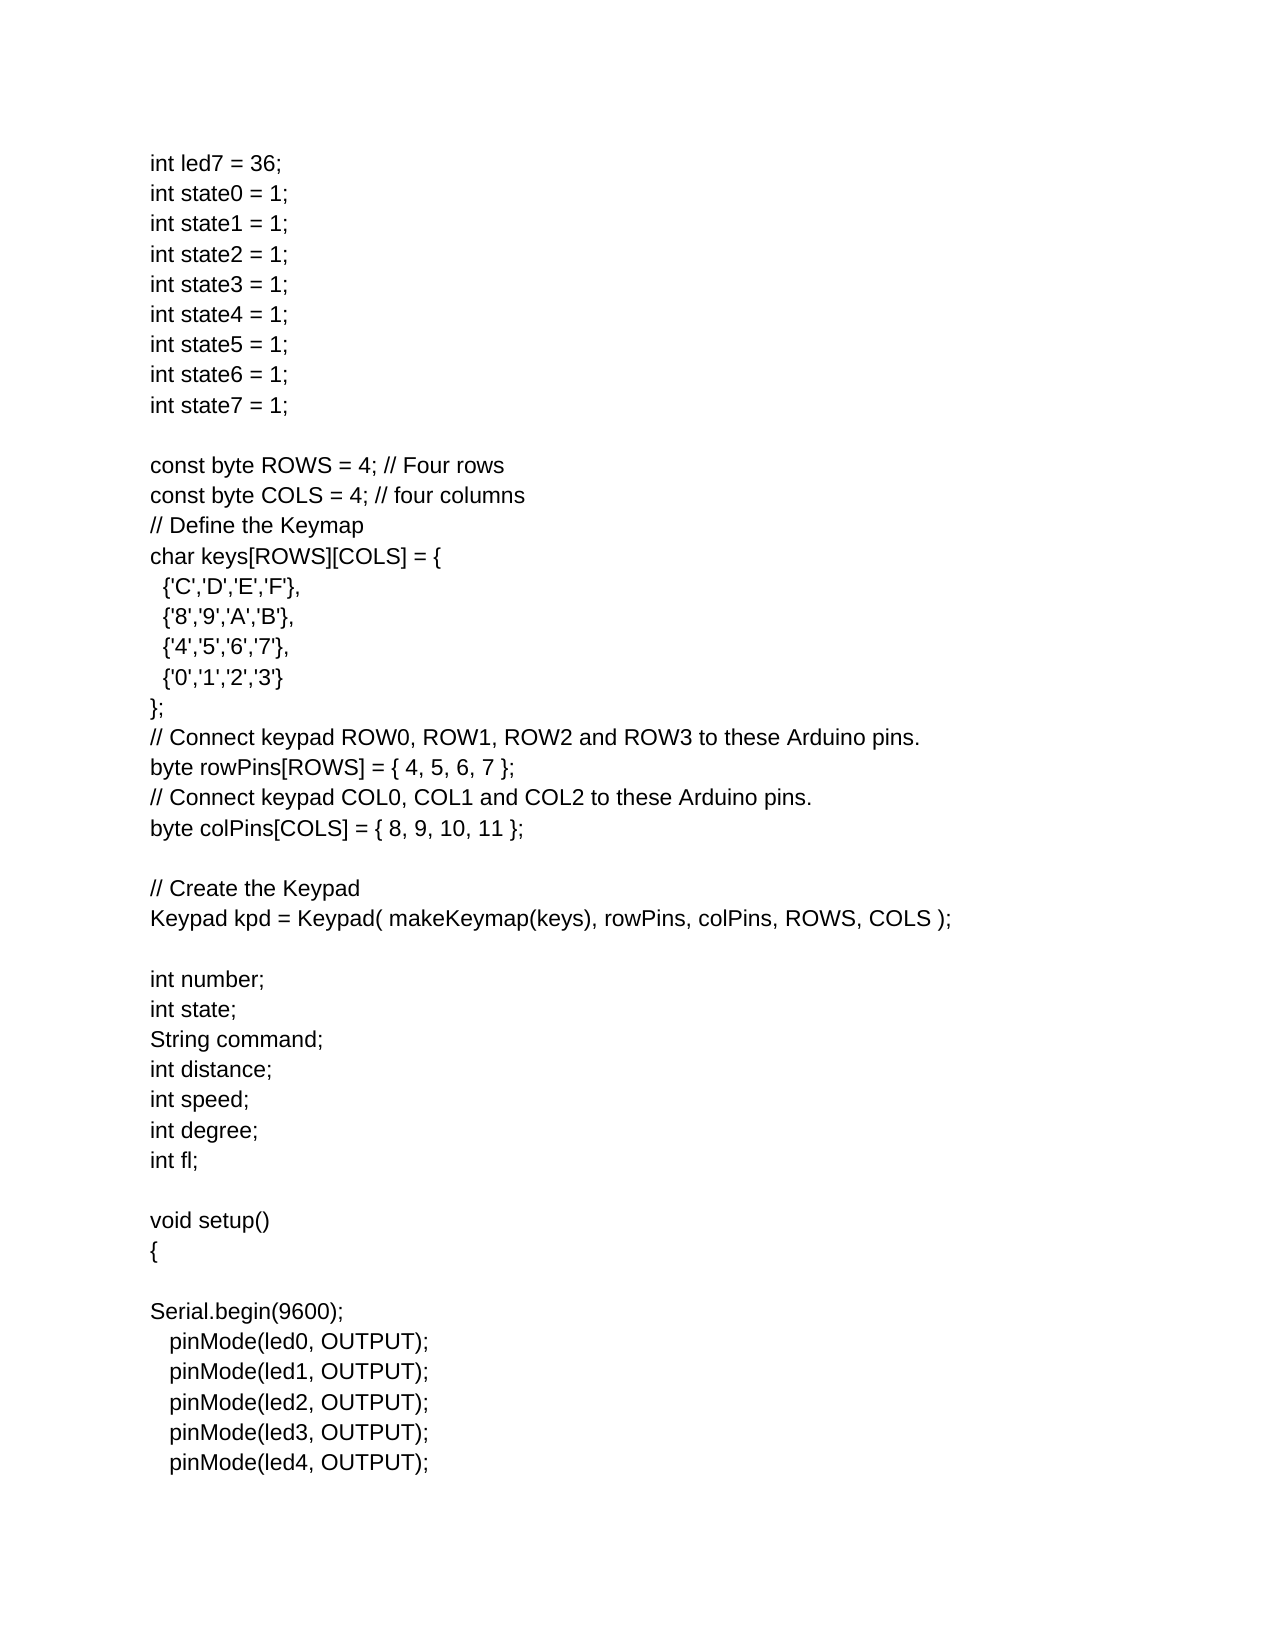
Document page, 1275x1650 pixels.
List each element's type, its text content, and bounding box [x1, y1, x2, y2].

text {'0','1','2','3'} [150, 663, 1125, 690]
text { [150, 1237, 1125, 1264]
text // Create the Keypad [150, 875, 1125, 901]
text int state; [150, 996, 1125, 1022]
text // Connect keypad COL0, COL1 and COL2 to these Arduino pins. [150, 784, 1125, 811]
text int state3 = 1; [150, 271, 1125, 297]
text // Connect keypad ROW0, ROW1, ROW2 and ROW3 to these Arduino pins. [150, 724, 1125, 750]
text const byte COLS = 4; // four columns [150, 482, 1125, 509]
text int state5 = 1; [150, 331, 1125, 358]
text int state1 = 1; [150, 210, 1125, 237]
text int led7 = 36; [150, 150, 1125, 176]
text }; [150, 694, 1125, 720]
text pinMode(led4, OUTPUT); [150, 1449, 1125, 1475]
text int state4 = 1; [150, 301, 1125, 327]
text String command; [150, 1026, 1125, 1052]
text int state7 = 1; [150, 392, 1125, 418]
text pinMode(led2, OUTPUT); [150, 1388, 1125, 1415]
text {'8','9','A','B'}, [150, 603, 1125, 629]
text int state6 = 1; [150, 361, 1125, 388]
text pinMode(led3, OUTPUT); [150, 1419, 1125, 1445]
text int number; [150, 966, 1125, 992]
text int degree; [150, 1117, 1125, 1143]
text // Define the Keymap [150, 512, 1125, 539]
text {'C','D','E','F'}, [150, 573, 1125, 599]
text int speed; [150, 1086, 1125, 1113]
text Serial.begin(9600); [150, 1298, 1125, 1324]
text int state0 = 1; [150, 180, 1125, 207]
text int distance; [150, 1056, 1125, 1083]
text char keys[ROWS][COLS] = { [150, 543, 1125, 569]
text {'4','5','6','7'}, [150, 633, 1125, 660]
text const byte ROWS = 4; // Four rows [150, 452, 1125, 478]
text byte rowPins[ROWS] = { 4, 5, 6, 7 }; [150, 754, 1125, 781]
text Keypad kpd = Keypad( makeKeymap(keys), rowPins, colPins, ROWS, COLS ); [150, 905, 1125, 932]
text int state2 = 1; [150, 241, 1125, 267]
text byte colPins[COLS] = { 8, 9, 10, 11 }; [150, 814, 1125, 841]
text void setup() [150, 1207, 1125, 1234]
text pinMode(led1, OUTPUT); [150, 1358, 1125, 1385]
text pinMode(led0, OUTPUT); [150, 1328, 1125, 1354]
text int fl; [150, 1147, 1125, 1173]
